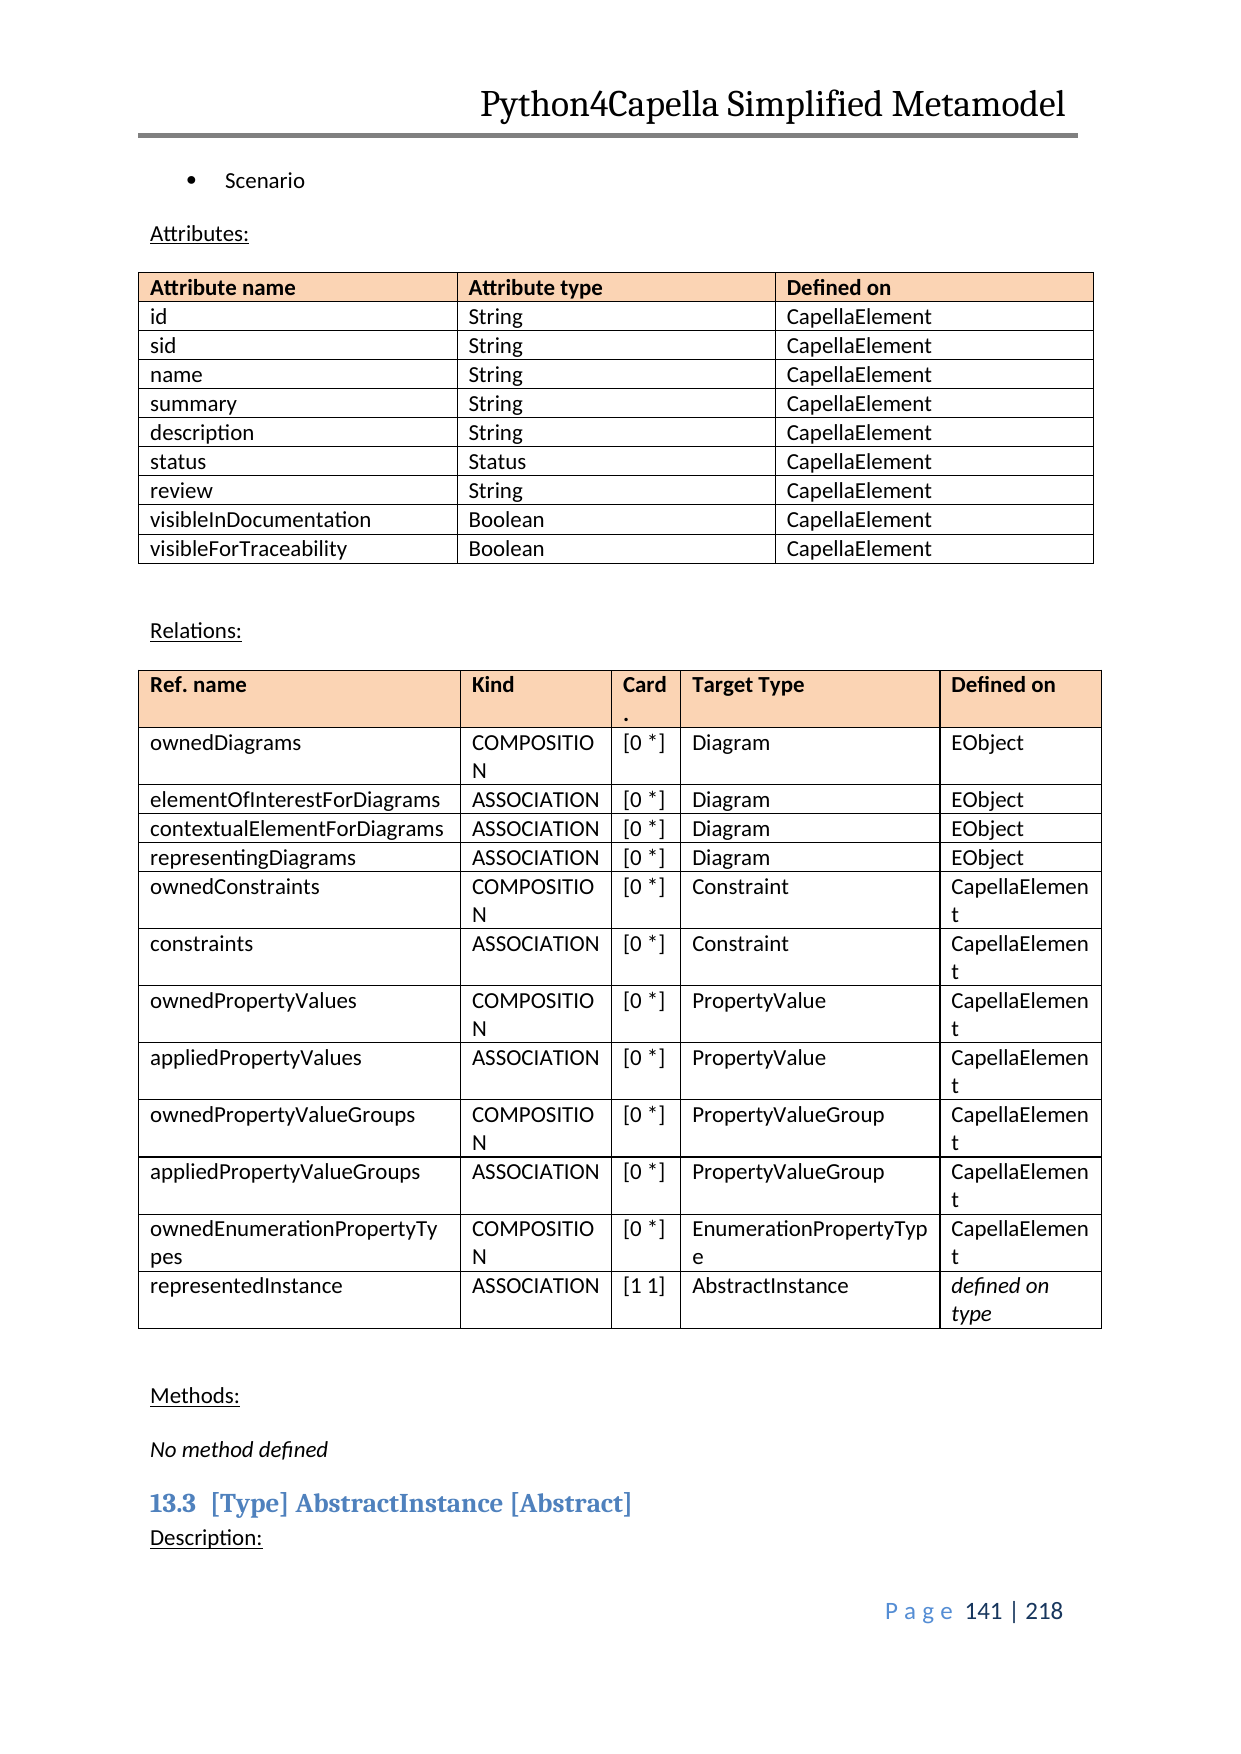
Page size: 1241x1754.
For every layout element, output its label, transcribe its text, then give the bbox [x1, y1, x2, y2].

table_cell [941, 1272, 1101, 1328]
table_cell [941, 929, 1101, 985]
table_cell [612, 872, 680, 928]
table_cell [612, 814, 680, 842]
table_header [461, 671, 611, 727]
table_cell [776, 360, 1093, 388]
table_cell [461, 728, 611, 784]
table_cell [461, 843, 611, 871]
text No method defined [150, 1435, 1090, 1463]
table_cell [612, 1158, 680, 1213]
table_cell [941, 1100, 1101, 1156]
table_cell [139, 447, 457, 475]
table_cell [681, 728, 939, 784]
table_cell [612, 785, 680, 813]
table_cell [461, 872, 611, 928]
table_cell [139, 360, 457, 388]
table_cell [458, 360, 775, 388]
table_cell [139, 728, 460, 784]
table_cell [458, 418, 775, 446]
list Scenario [187, 166, 1090, 194]
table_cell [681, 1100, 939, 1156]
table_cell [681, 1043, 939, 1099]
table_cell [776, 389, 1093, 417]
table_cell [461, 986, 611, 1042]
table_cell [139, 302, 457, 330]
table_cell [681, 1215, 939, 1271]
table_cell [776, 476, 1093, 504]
text Attributes: [150, 219, 1090, 247]
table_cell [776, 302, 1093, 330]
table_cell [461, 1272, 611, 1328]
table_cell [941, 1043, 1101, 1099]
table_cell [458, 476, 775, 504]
text Relations: [150, 617, 1090, 644]
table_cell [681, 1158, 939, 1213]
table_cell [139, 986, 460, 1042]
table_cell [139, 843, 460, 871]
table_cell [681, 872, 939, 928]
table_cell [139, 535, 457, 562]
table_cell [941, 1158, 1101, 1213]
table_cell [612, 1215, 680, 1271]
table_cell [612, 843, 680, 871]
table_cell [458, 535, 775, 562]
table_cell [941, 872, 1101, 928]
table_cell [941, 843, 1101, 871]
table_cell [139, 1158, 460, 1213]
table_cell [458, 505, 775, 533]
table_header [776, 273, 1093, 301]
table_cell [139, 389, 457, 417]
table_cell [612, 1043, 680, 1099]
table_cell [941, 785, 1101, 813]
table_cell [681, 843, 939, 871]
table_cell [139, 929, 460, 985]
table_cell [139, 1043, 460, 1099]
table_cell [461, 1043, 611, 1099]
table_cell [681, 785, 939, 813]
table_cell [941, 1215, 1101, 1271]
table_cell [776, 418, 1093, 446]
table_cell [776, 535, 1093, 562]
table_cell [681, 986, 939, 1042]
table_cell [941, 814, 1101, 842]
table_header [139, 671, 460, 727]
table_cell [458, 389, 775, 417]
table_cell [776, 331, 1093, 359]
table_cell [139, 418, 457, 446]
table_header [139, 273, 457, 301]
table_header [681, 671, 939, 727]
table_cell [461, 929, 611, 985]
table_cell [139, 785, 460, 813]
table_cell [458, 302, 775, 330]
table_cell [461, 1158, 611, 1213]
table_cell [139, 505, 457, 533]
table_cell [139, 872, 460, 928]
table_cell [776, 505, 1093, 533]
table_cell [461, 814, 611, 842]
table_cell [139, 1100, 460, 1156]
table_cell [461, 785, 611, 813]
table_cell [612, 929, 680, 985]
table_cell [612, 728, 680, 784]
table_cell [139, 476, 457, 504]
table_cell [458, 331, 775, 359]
text Methods: [150, 1382, 1090, 1410]
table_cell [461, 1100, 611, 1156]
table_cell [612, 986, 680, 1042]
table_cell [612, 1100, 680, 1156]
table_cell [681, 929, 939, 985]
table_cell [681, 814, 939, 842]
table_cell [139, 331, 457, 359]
subtitle [Type] AbstractInstance [Abstract] [150, 1488, 1090, 1519]
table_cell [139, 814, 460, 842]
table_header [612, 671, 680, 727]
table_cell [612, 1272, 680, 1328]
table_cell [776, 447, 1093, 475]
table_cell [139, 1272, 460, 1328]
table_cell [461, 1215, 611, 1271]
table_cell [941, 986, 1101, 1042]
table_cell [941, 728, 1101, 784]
text Description: [150, 1523, 1090, 1551]
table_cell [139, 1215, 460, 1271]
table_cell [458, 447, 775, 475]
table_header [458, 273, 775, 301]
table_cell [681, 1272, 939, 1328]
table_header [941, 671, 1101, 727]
